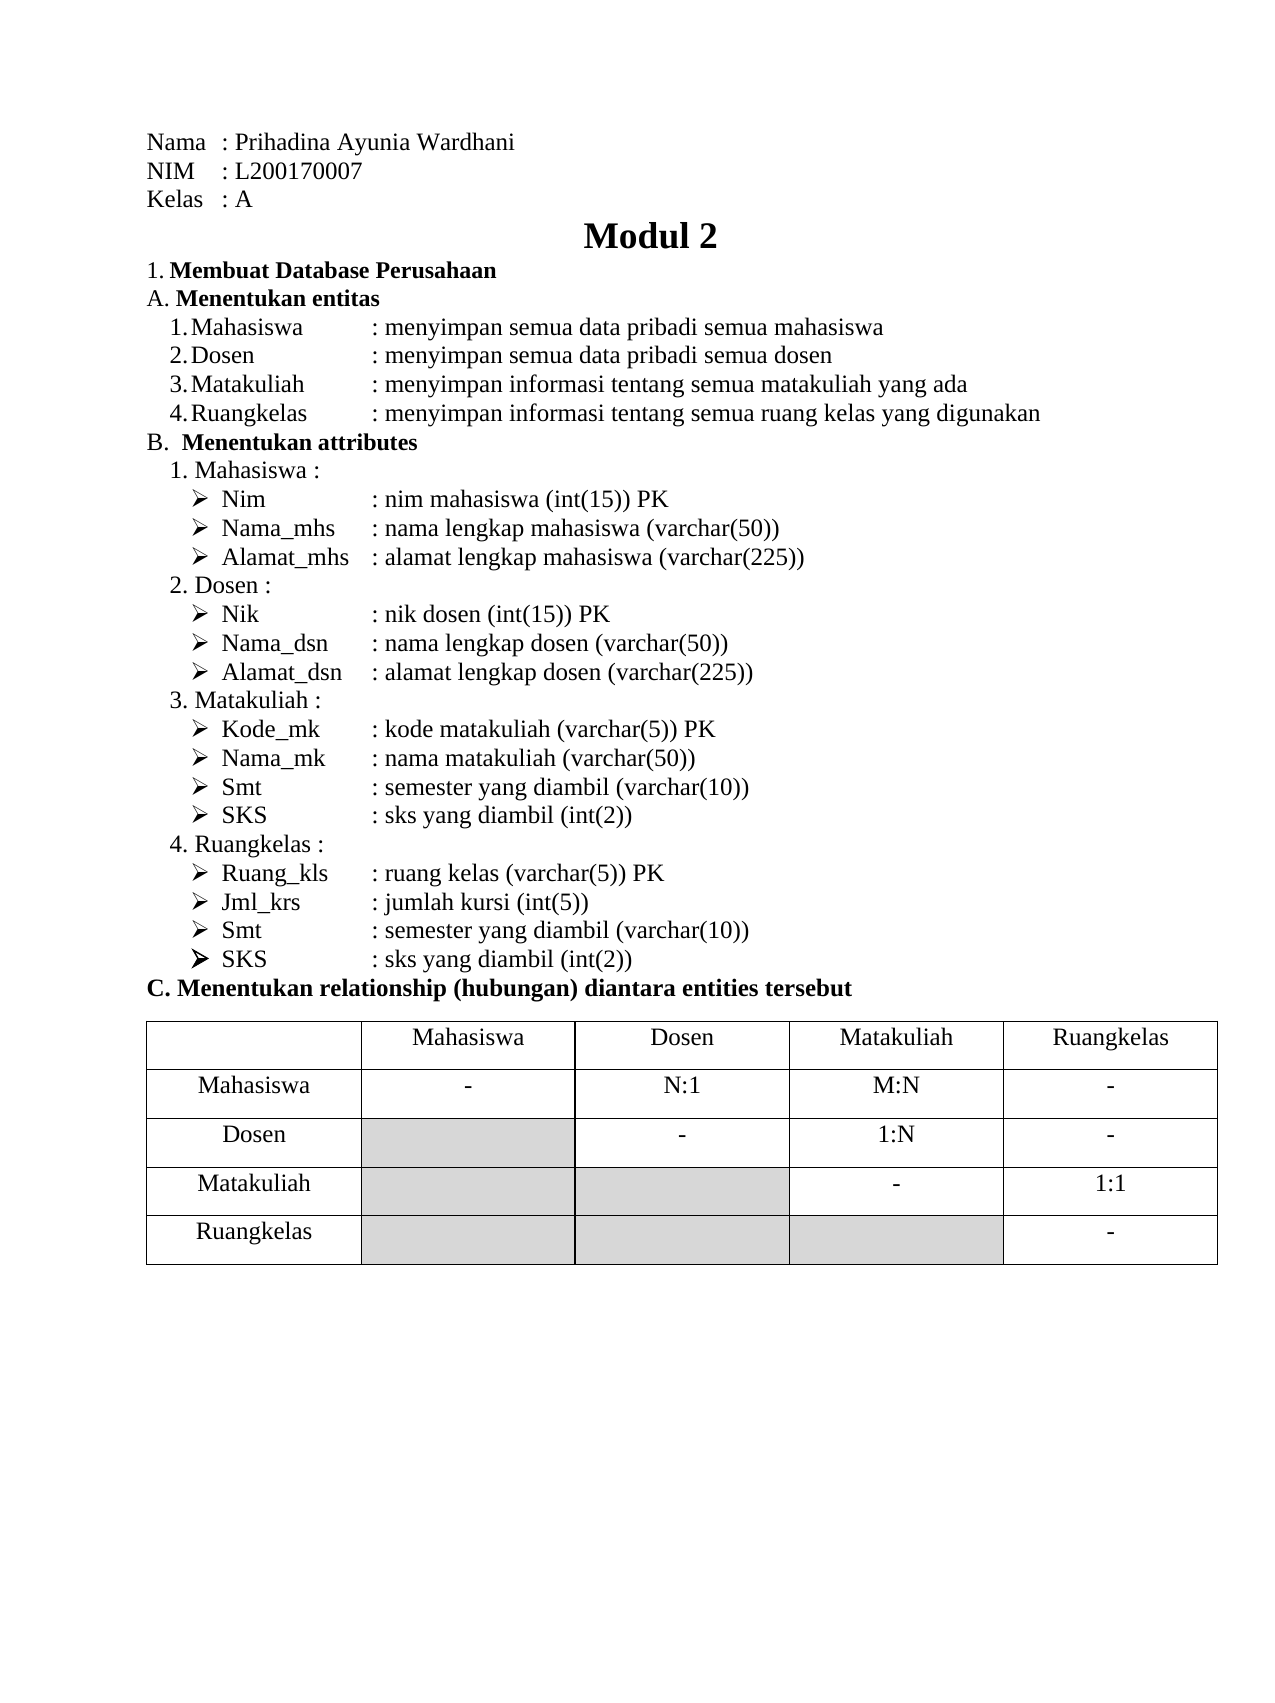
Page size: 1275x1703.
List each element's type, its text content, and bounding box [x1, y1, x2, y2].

table_header Dosen [576, 1022, 789, 1069]
list Matakuliah : menyimpan informasi tentang semua matakuliah yang ada [169, 369, 1155, 398]
list Nama_dsn : nama lengkap dosen (varchar(50)) [146, 628, 1155, 657]
list Alamat_dsn : alamat lengkap dosen (varchar(225)) [146, 657, 1155, 685]
table_cell [362, 1119, 574, 1167]
table_cell Dosen [147, 1119, 361, 1167]
table_cell - [362, 1070, 574, 1118]
table_cell Ruangkelas [147, 1216, 361, 1264]
table_cell - [1004, 1070, 1217, 1118]
list Smt : semester yang diambil (varchar(10)) [146, 915, 1155, 944]
list Ruangkelas : menyimpan informasi tentang semua ruang kelas yang digunakan [169, 398, 1155, 427]
list Menentukan attributes [146, 427, 1155, 455]
list Smt : semester yang diambil (varchar(10)) [146, 772, 1155, 800]
list Nik : nik dosen (int(15)) PK [146, 599, 1155, 628]
text NIM : L200170007 [146, 156, 1155, 184]
table_header Mahasiswa [362, 1022, 574, 1069]
list Membuat Database Perusahaan [146, 256, 1155, 284]
list Matakuliah : [169, 685, 1155, 714]
list SKS : sks yang diambil (int(2)) [146, 944, 1155, 973]
list Menentukan relationship (hubungan) diantara entities tersebut [146, 973, 1155, 1002]
table_cell M:N [790, 1070, 1003, 1118]
table_header Matakuliah [790, 1022, 1003, 1069]
table_cell 1:N [790, 1119, 1003, 1167]
table_cell 1:1 [1004, 1168, 1217, 1215]
list Dosen : [169, 570, 1155, 599]
list Mahasiswa : menyimpan semua data pribadi semua mahasiswa [169, 312, 1155, 340]
list Menentukan entitas [146, 284, 1155, 312]
table_cell [362, 1168, 574, 1215]
list Nama_mk : nama matakuliah (varchar(50)) [146, 743, 1155, 772]
table_cell [576, 1216, 789, 1264]
list Nim : nim mahasiswa (int(15)) PK [146, 484, 1155, 513]
list Ruang_kls : ruang kelas (varchar(5)) PK [146, 858, 1155, 887]
list Nama_mhs : nama lengkap mahasiswa (varchar(50)) [146, 513, 1155, 542]
text Modul 2 [146, 213, 1155, 256]
table_cell [362, 1216, 574, 1264]
table_cell - [790, 1168, 1003, 1215]
table_header [147, 1022, 361, 1069]
table_cell - [1004, 1216, 1217, 1264]
table_cell Mahasiswa [147, 1070, 361, 1118]
table_cell - [1004, 1119, 1217, 1167]
table_cell N:1 [576, 1070, 789, 1118]
table_cell [576, 1168, 789, 1215]
table_cell Matakuliah [147, 1168, 361, 1215]
list Kode_mk : kode matakuliah (varchar(5)) PK [146, 714, 1155, 743]
list Ruangkelas : [169, 829, 1155, 858]
text Kelas : A [146, 184, 1155, 213]
table_cell - [576, 1119, 789, 1167]
list SKS : sks yang diambil (int(2)) [146, 800, 1155, 829]
list Alamat_mhs : alamat lengkap mahasiswa (varchar(225)) [146, 542, 1155, 570]
text Nama : Prihadina Ayunia Wardhani [146, 127, 1155, 156]
list Jml_krs : jumlah kursi (int(5)) [146, 887, 1155, 915]
table_header Ruangkelas [1004, 1022, 1217, 1069]
list Mahasiswa : [169, 455, 1155, 484]
list Dosen : menyimpan semua data pribadi semua dosen [169, 340, 1155, 369]
table_cell [790, 1216, 1003, 1264]
